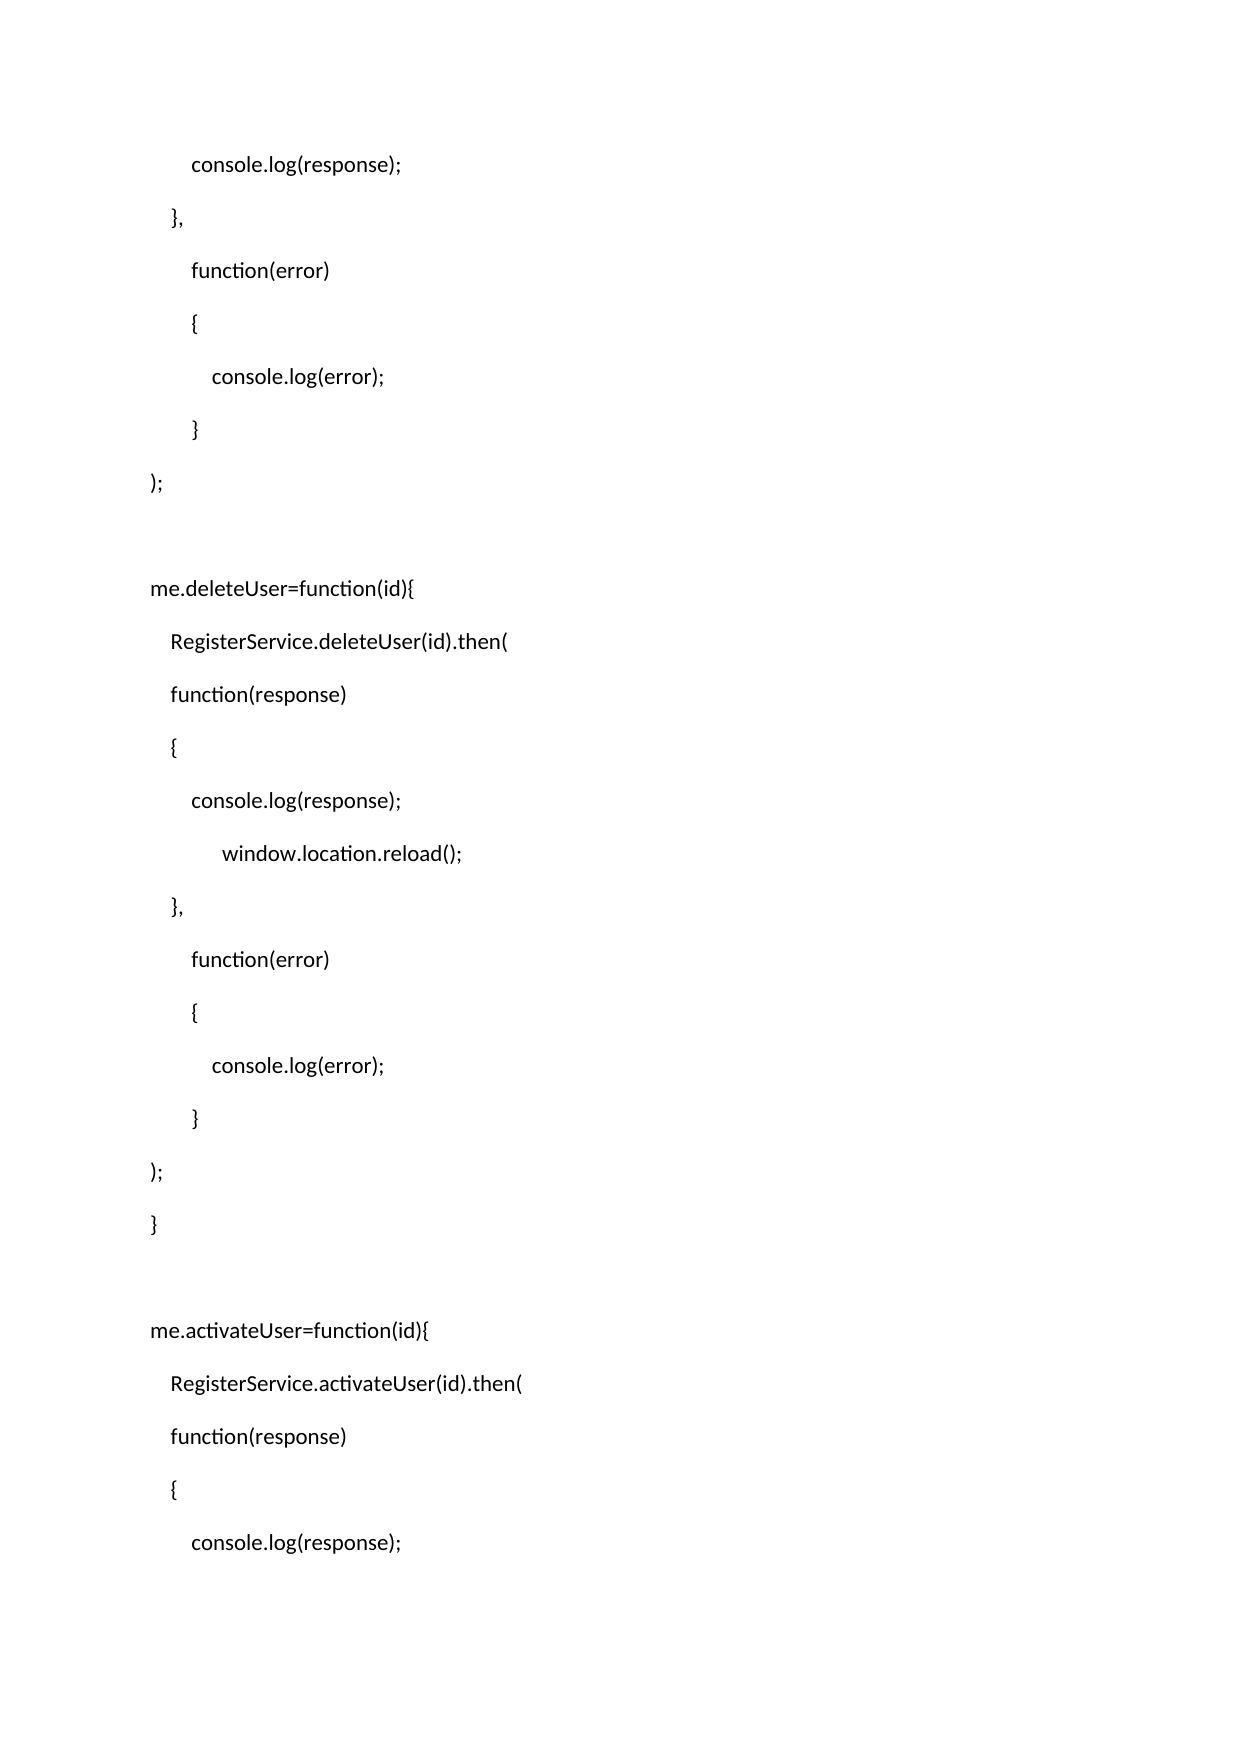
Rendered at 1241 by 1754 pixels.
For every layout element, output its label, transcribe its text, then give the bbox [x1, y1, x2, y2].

text ); [150, 1157, 1090, 1185]
text ); [150, 468, 1090, 496]
text console.log(response); [150, 1528, 1090, 1557]
text } [150, 415, 1090, 443]
text { [150, 998, 1090, 1026]
text { [150, 309, 1090, 337]
text function(error) [150, 945, 1090, 973]
text } [150, 1210, 1090, 1238]
text RegisterService.deleteUser(id).then( [150, 627, 1090, 655]
text window.location.reload(); [150, 839, 1090, 867]
text me.deleteUser=function(id){ [150, 574, 1090, 602]
text console.log(error); [150, 1051, 1090, 1079]
text { [150, 733, 1090, 761]
text }, [150, 203, 1090, 231]
text function(response) [150, 1422, 1090, 1451]
text { [150, 1476, 1090, 1503]
text function(response) [150, 680, 1090, 708]
text me.activateUser=function(id){ [150, 1316, 1090, 1344]
text } [150, 1104, 1090, 1132]
text }, [150, 892, 1090, 920]
text RegisterService.activateUser(id).then( [150, 1369, 1090, 1397]
text console.log(error); [150, 362, 1090, 390]
text console.log(response); [150, 786, 1090, 814]
text function(error) [150, 256, 1090, 284]
text console.log(response); [150, 150, 1090, 178]
